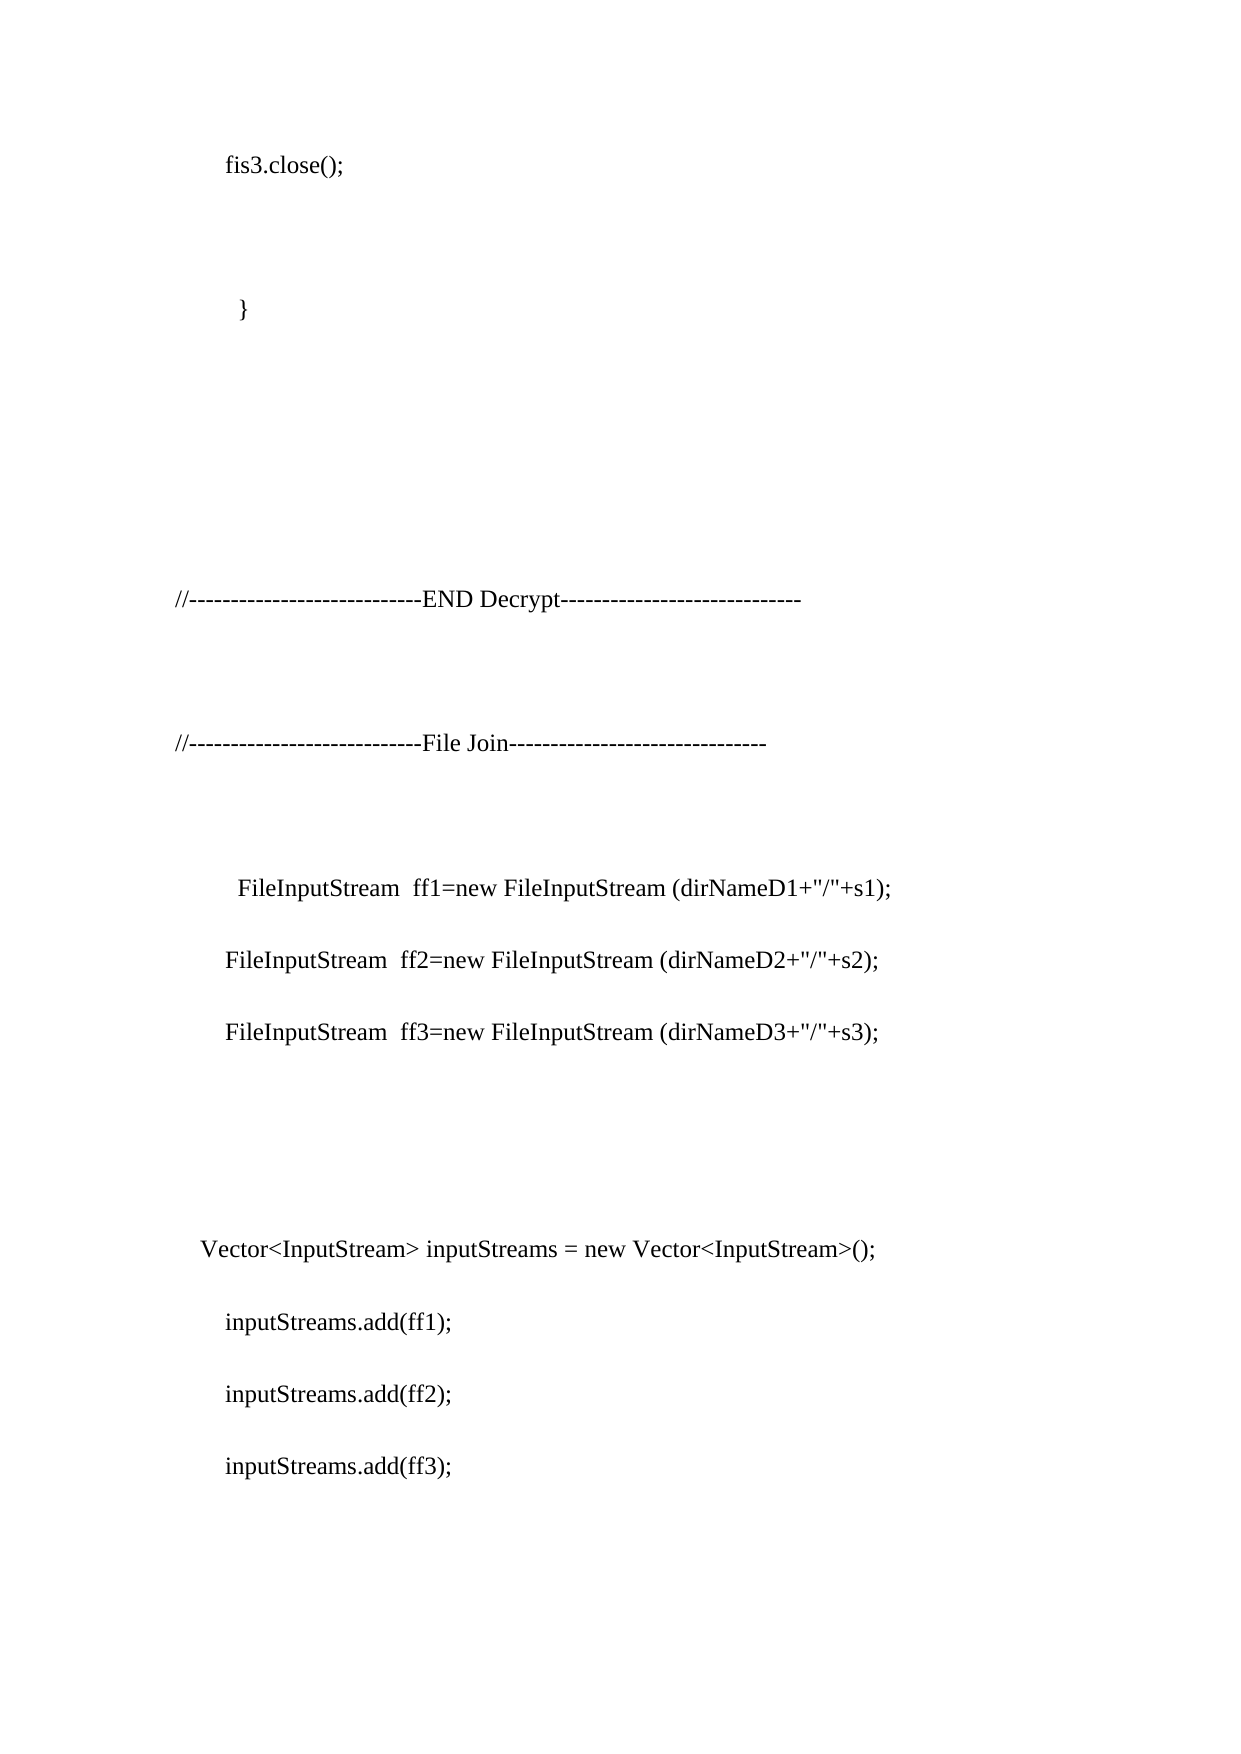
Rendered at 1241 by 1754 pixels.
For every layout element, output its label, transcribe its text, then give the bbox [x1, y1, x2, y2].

text //----------------------------File Join------------------------------- [150, 728, 1106, 757]
text //----------------------------END Decrypt----------------------------- [150, 584, 1106, 612]
text } [150, 294, 1106, 323]
text inputStreams.add(ff3); [150, 1451, 1106, 1480]
text inputStreams.add(ff1); [150, 1307, 1106, 1335]
text FileInputStream ff3=new FileInputStream (dirNameD3+"/"+s3); [150, 1017, 1106, 1046]
text inputStreams.add(ff2); [150, 1379, 1106, 1408]
text Vector<InputStream> inputStreams = new Vector<InputStream>(); [150, 1234, 1106, 1263]
text fis3.close(); [150, 150, 1106, 179]
text FileInputStream ff1=new FileInputStream (dirNameD1+"/"+s1); [150, 873, 1106, 902]
text FileInputStream ff2=new FileInputStream (dirNameD2+"/"+s2); [150, 945, 1106, 974]
